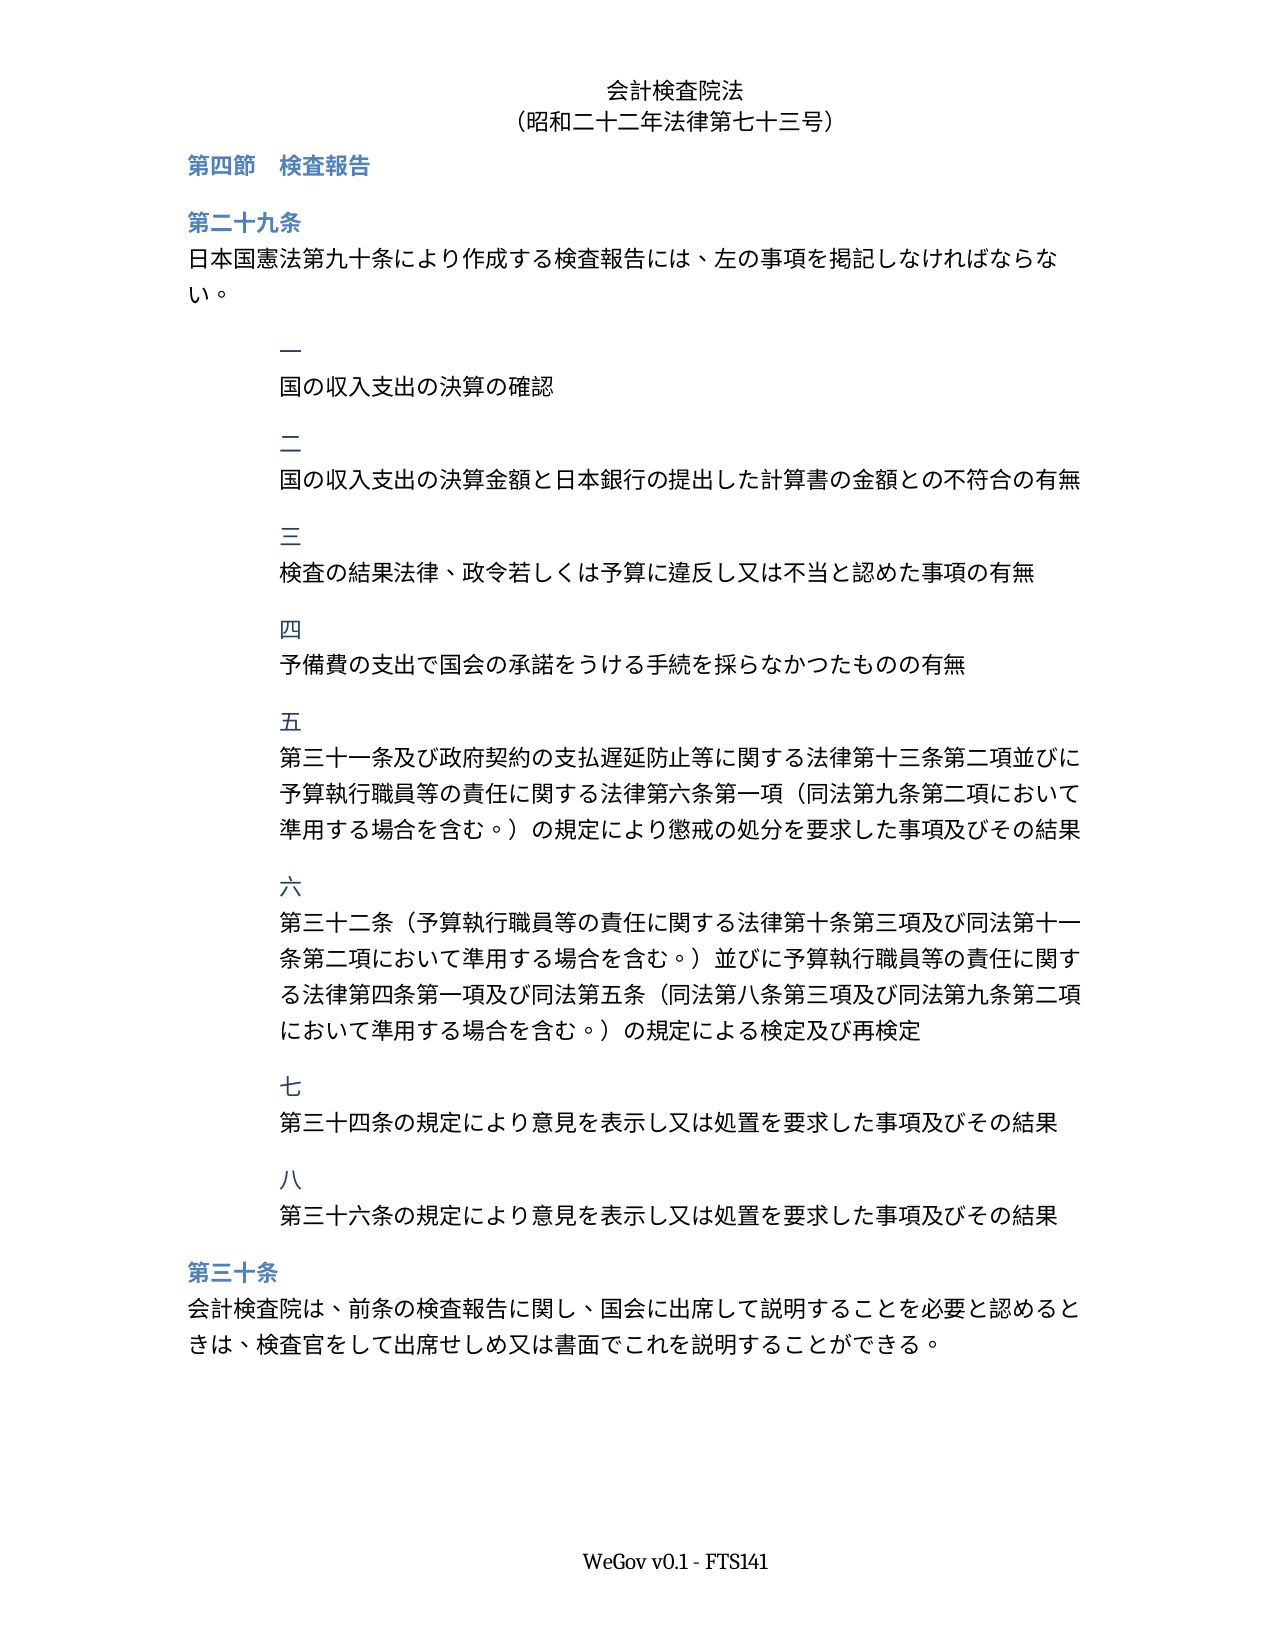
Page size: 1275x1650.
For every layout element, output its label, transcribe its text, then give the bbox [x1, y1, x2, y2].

text 予備費の支出で国会の承諾をうける手続を採らなかつたものの有無 [279, 649, 1087, 681]
subtitle 七 [279, 1071, 1087, 1103]
text 会計検査院は、前条の検査報告に関し、国会に出席して説明することを必要と認めるときは、検査官をして出席せしめ又は書面でこれを説明することができる。 [187, 1293, 1087, 1360]
subtitle 第二十九条 [187, 207, 1087, 238]
text 第三十二条（予算執行職員等の責任に関する法律第十条第三項及び同法第十一条第二項において準用する場合を含む。）並びに予算執行職員等の責任に関する法律第四条第一項及び同法第五条（同法第八条第三項及び同法第九条第二項において準用する場合を含む。）の規定による検定及び再検定 [279, 907, 1087, 1046]
subtitle 一 [279, 335, 1087, 367]
text 第三十一条及び政府契約の支払遅延防止等に関する法律第十三条第二項並びに予算執行職員等の責任に関する法律第六条第一項（同法第九条第二項において準用する場合を含む。）の規定により懲戒の処分を要求した事項及びその結果 [279, 742, 1087, 845]
subtitle 二 [279, 428, 1087, 459]
text 第三十四条の規定により意見を表示し又は処置を要求した事項及びその結果 [279, 1107, 1087, 1138]
subtitle 五 [279, 706, 1087, 737]
subtitle 三 [279, 521, 1087, 552]
subtitle 六 [279, 871, 1087, 902]
text 国の収入支出の決算の確認 [279, 371, 1087, 403]
text 国の収入支出の決算金額と日本銀行の提出した計算書の金額との不符合の有無 [279, 464, 1087, 495]
text 検査の結果法律、政令若しくは予算に違反し又は不当と認めた事項の有無 [279, 557, 1087, 588]
text 第三十六条の規定により意見を表示し又は処置を要求した事項及びその結果 [279, 1200, 1087, 1231]
subtitle 第四節 検査報告 [187, 150, 1087, 181]
text 日本国憲法第九十条により作成する検査報告には、左の事項を掲記しなければならない。 [187, 243, 1087, 310]
subtitle 四 [279, 613, 1087, 645]
subtitle 第三十条 [187, 1257, 1087, 1288]
subtitle 八 [279, 1164, 1087, 1195]
